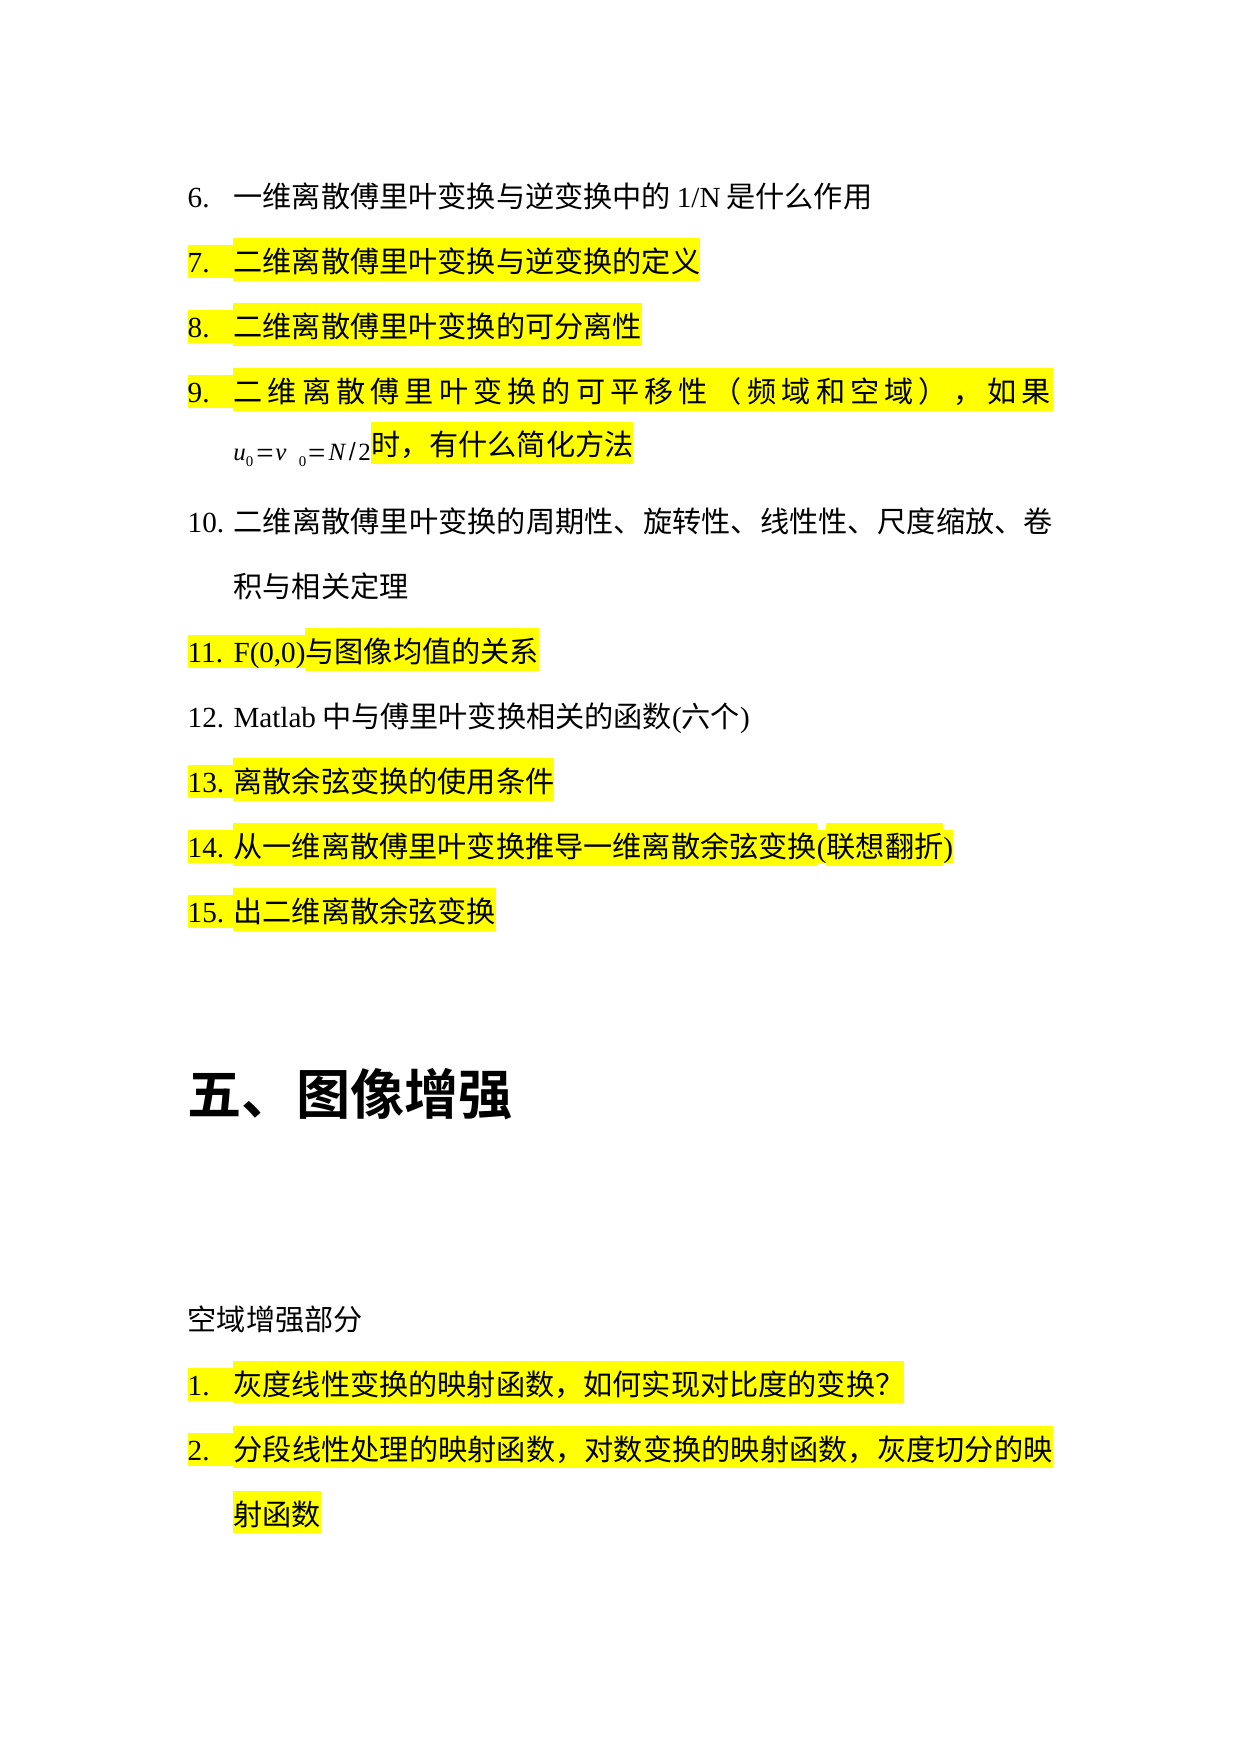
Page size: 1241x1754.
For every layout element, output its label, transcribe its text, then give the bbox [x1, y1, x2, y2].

subtitle 五、图像增强 [187, 1042, 1053, 1140]
list 分段线性处理的映射函数，对数变换的映射函数，灰度切分的映射函数 [187, 1415, 1053, 1545]
list F(0,0)与图像均值的关系 [187, 617, 1053, 682]
list 一维离散傅里叶变换与逆变换中的1/N是什么作用 [187, 162, 1053, 227]
list 出二维离散余弦变换 [187, 877, 1053, 942]
text 空域增强部分 [187, 1285, 1053, 1350]
list 二维离散傅里叶变换的周期性、旋转性、线性性、尺度缩放、卷积与相关定理 [187, 487, 1053, 617]
list Matlab中与傅里叶变换相关的函数(六个) [187, 682, 1053, 747]
list 灰度线性变换的映射函数，如何实现对比度的变换？ [187, 1350, 1053, 1415]
list 二维离散傅里叶变换的可分离性 [187, 292, 1053, 357]
list 二维离散傅里叶变换的可平移性（频域和空域），如果时，有什么简化方法 [187, 357, 1053, 487]
list 离散余弦变换的使用条件 [187, 747, 1053, 812]
list 从一维离散傅里叶变换推导一维离散余弦变换(联想翻折) [187, 812, 1053, 877]
list 二维离散傅里叶变换与逆变换的定义 [187, 227, 1053, 292]
